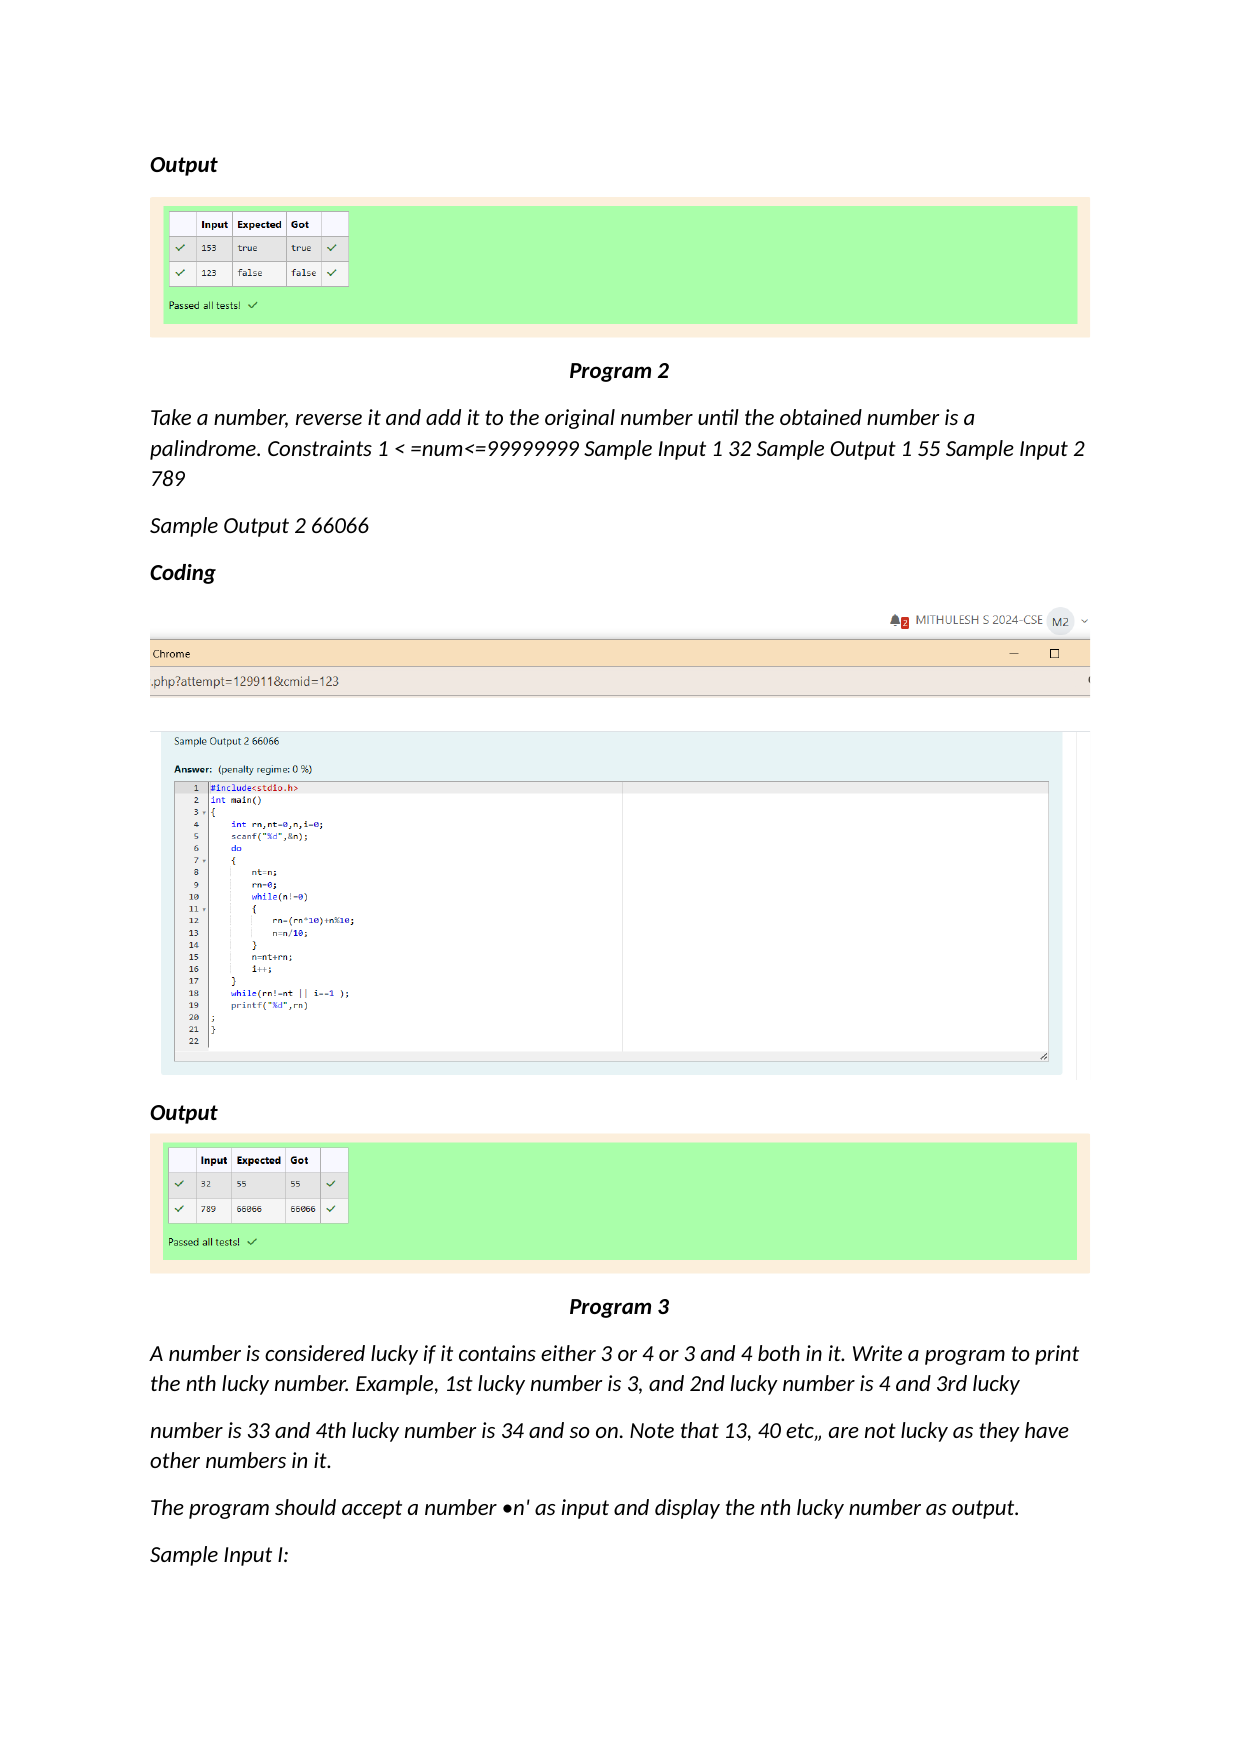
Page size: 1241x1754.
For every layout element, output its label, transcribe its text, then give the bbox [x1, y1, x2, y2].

text Output [150, 150, 1090, 178]
text Coding [150, 558, 1090, 586]
text A number is considered lucky if it contains either 3 or 4 or 3 and 4 both in it. Write a program to print the nth lucky number. Example, 1st lucky number is 3, and 2nd lucky number is 4 and 3rd lucky [150, 1339, 1090, 1397]
text The program should accept a number •n' as input and display the nth lucky number as output. [150, 1493, 1090, 1521]
picture [150, 1128, 1091, 1274]
picture [150, 604, 1091, 1080]
picture [150, 196, 1091, 338]
text Sample Output 2 66066 [150, 511, 1090, 539]
text number is 33 and 4th lucky number is 34 and so on. Note that 13, 40 etc„ are not lucky as they have other numbers in it. [150, 1416, 1090, 1474]
text Output [150, 1098, 1090, 1128]
text Take a number, reverse it and add it to the original number until the obtained number is a palindrome. Constraints 1 < =num<=99999999 Sample Input 1 32 Sample Output 1 55 Sample Input 2 789 [150, 403, 1090, 492]
text Sample Input I: [150, 1540, 1090, 1568]
text Program 2 [150, 357, 1090, 385]
text Program 3 [150, 1292, 1090, 1320]
